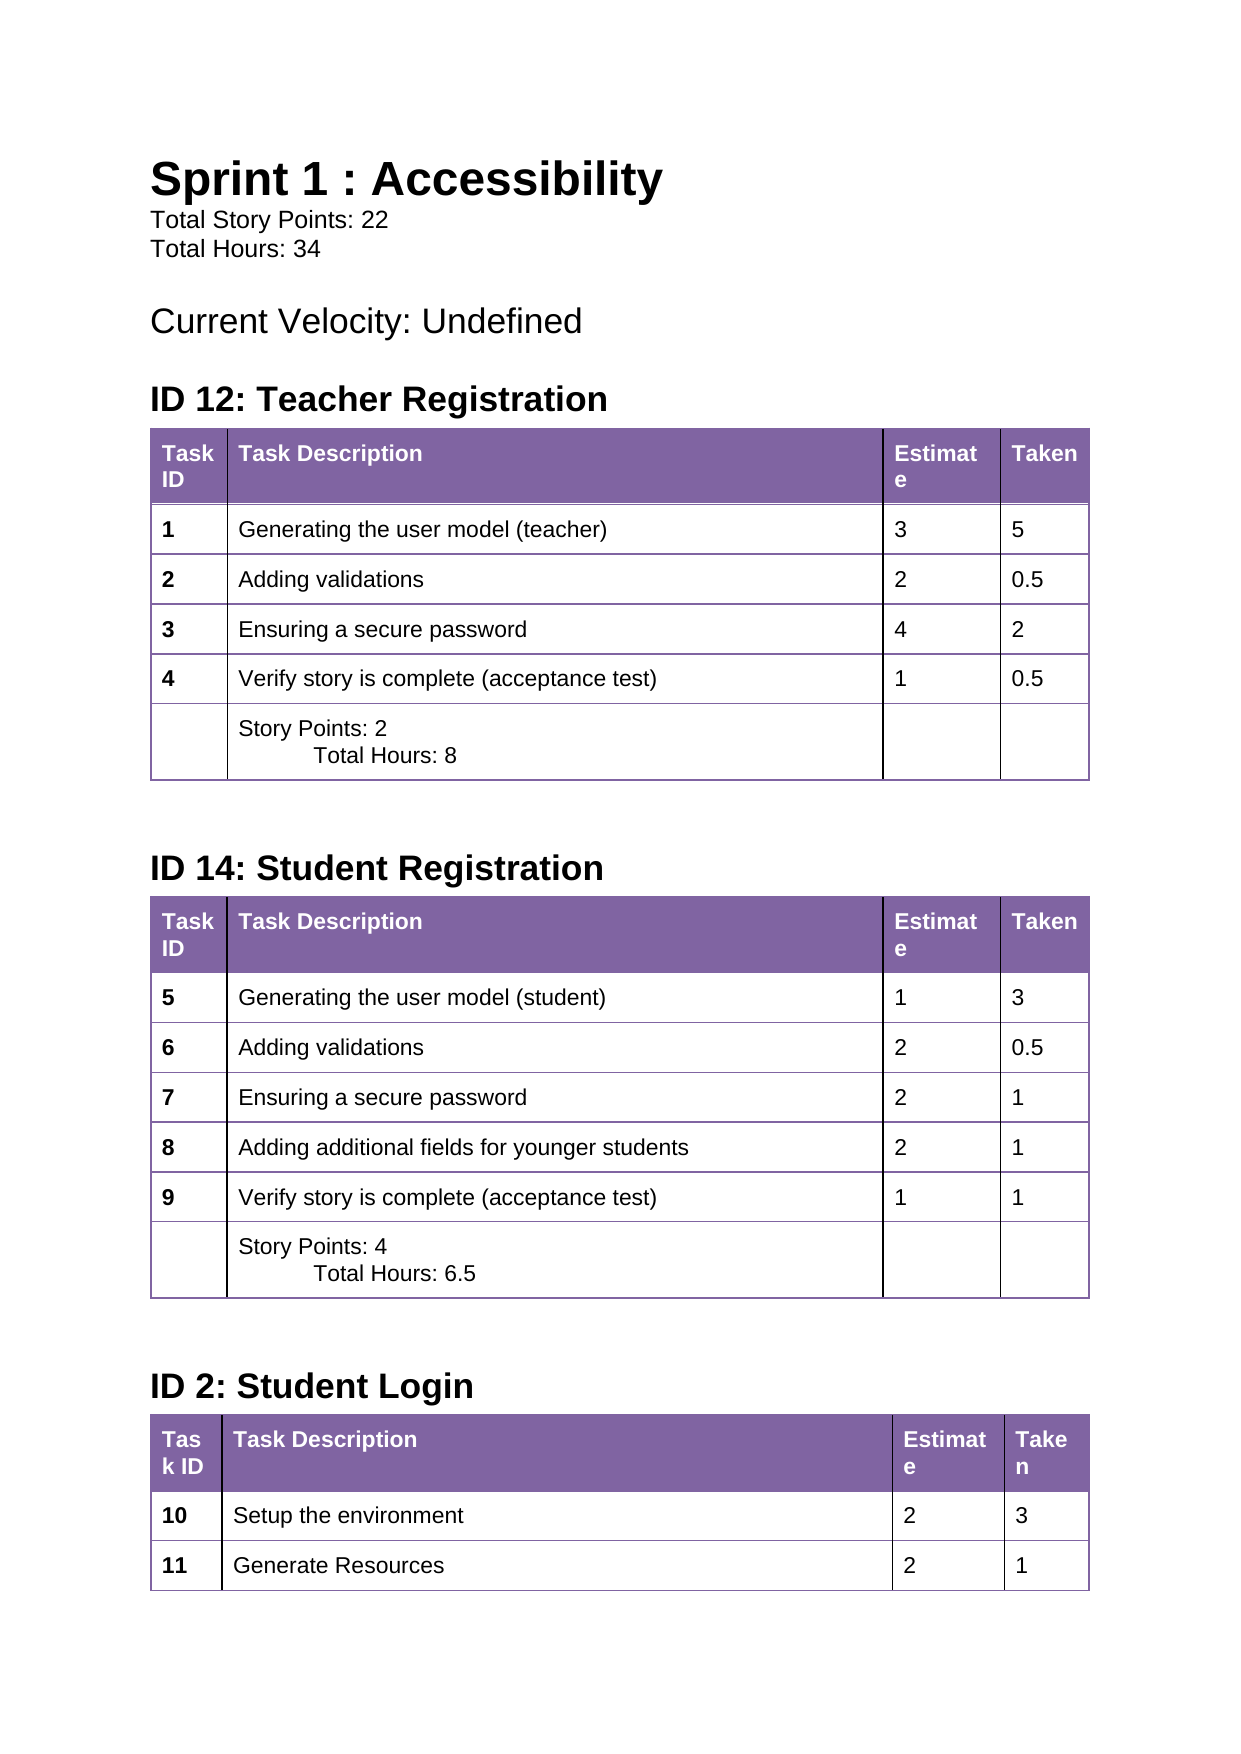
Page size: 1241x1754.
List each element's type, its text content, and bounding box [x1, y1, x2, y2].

table_cell 3 [884, 505, 1000, 553]
table_cell 2 [884, 555, 1000, 603]
table_header Task ID [152, 1416, 221, 1490]
table_cell 0.5 [1001, 655, 1088, 703]
table_cell [884, 704, 1000, 779]
table_header Estimate [884, 897, 1000, 972]
table_header Task Description [228, 897, 882, 972]
table_cell 0.5 [1001, 555, 1088, 603]
table_cell 1 [1001, 1123, 1088, 1171]
table_cell 1 [1001, 1073, 1088, 1121]
table_cell Generate Resources [223, 1541, 892, 1589]
table_cell Story Points: 4 Total Hours: 6.5 [228, 1222, 882, 1297]
table_cell 4 [152, 655, 227, 703]
table_cell 5 [152, 973, 226, 1022]
text ID 14: Student Registration [150, 847, 1090, 887]
table_cell 10 [152, 1492, 221, 1540]
table_cell 3 [1005, 1492, 1088, 1540]
text Sprint 1 : Accessibility [150, 150, 1090, 205]
table_cell Ensuring a secure password [228, 1073, 882, 1121]
table_header Taken [1001, 897, 1088, 972]
table_cell Generating the user model (teacher) [228, 505, 882, 553]
table_cell Adding validations [228, 1023, 882, 1071]
table_cell 3 [152, 605, 227, 653]
table_cell Adding additional fields for younger students [228, 1123, 882, 1171]
table_cell 0.5 [1001, 1023, 1088, 1071]
table_cell 4 [884, 605, 1000, 653]
table_header Estimate [884, 429, 1000, 503]
table_cell Generating the user model (student) [228, 973, 882, 1022]
text ID 12: Teacher Registration [150, 378, 1090, 419]
table_cell 1 [884, 1173, 1000, 1221]
table_cell 3 [1001, 973, 1088, 1022]
table_header Taken [1001, 429, 1088, 503]
table_cell [884, 1222, 1000, 1297]
table_cell 2 [893, 1541, 1004, 1589]
table_cell [152, 704, 227, 779]
table_cell 2 [884, 1073, 1000, 1121]
table_cell [152, 1222, 226, 1297]
table_cell 6 [152, 1023, 226, 1071]
table_header Task Description [228, 429, 882, 503]
table_cell Story Points: 2 Total Hours: 8 [228, 704, 882, 779]
table_cell 1 [1005, 1541, 1088, 1589]
table_cell 2 [884, 1123, 1000, 1171]
table_cell [1001, 1222, 1088, 1297]
text Current Velocity: Undefined [150, 300, 1090, 341]
table_cell Verify story is complete (acceptance test) [228, 1173, 882, 1221]
table_cell 9 [152, 1173, 226, 1221]
table_cell 2 [893, 1492, 1004, 1540]
table_header Task Description [223, 1416, 892, 1490]
table_cell Ensuring a secure password [228, 605, 882, 653]
table_cell 11 [152, 1541, 221, 1589]
table_header Task ID [152, 897, 226, 972]
table_cell Setup the environment [223, 1492, 892, 1540]
table_header Task ID [152, 429, 227, 503]
table_cell 2 [1001, 605, 1088, 653]
table_cell 1 [1001, 1173, 1088, 1221]
table_header Estimate [893, 1416, 1004, 1490]
table_header Taken [1005, 1416, 1088, 1490]
table_cell 1 [152, 505, 227, 553]
table_cell 2 [152, 555, 227, 603]
text Total Story Points: 22 Total Hours: 34 [150, 205, 1090, 263]
table_cell 7 [152, 1073, 226, 1121]
table_cell 1 [884, 655, 1000, 703]
table_cell 5 [1001, 505, 1088, 553]
table_cell 2 [884, 1023, 1000, 1071]
table_cell 8 [152, 1123, 226, 1171]
table_cell 1 [884, 973, 1000, 1022]
text ID 2: Student Login [150, 1365, 1090, 1406]
table_cell Verify story is complete (acceptance test) [228, 655, 882, 703]
table_cell Adding validations [228, 555, 882, 603]
table_cell [1001, 704, 1088, 779]
